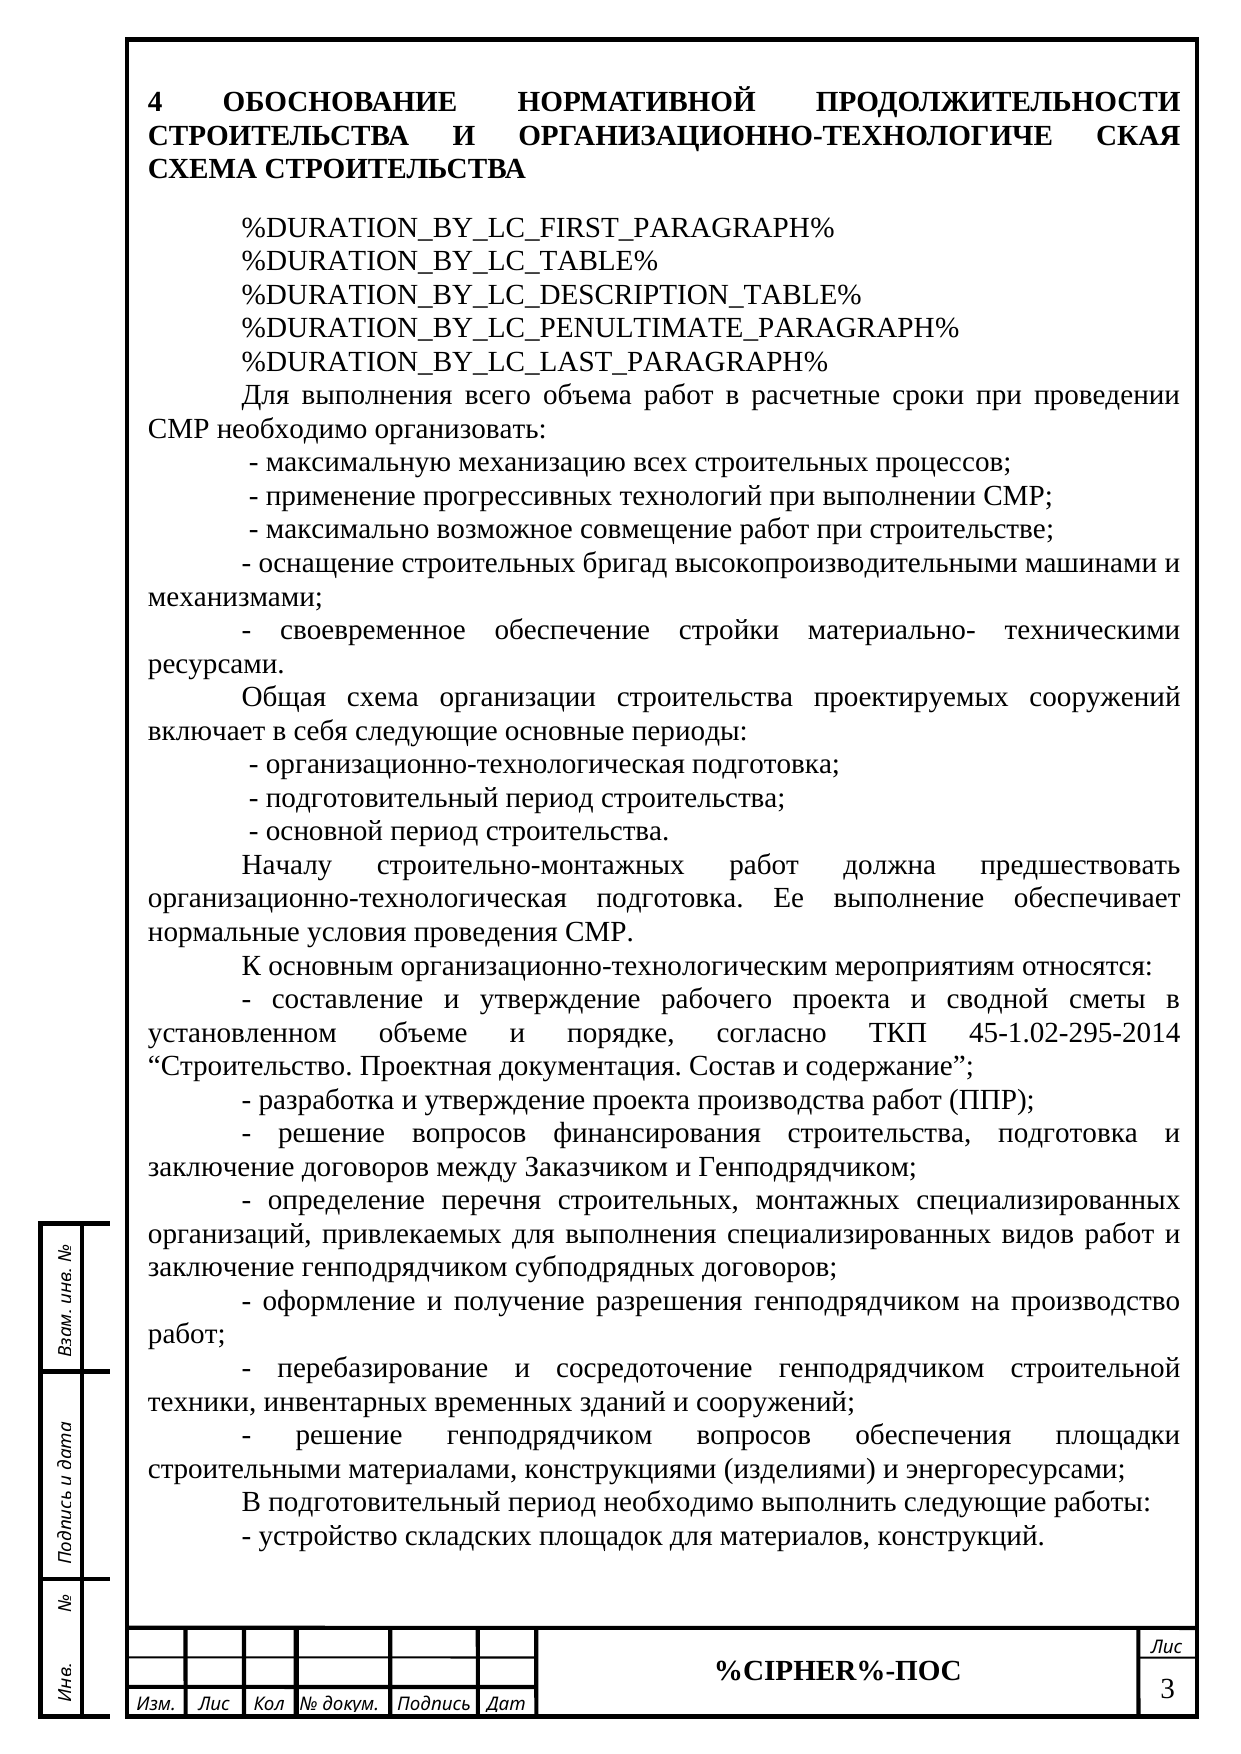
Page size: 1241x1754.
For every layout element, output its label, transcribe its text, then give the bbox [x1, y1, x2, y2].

text - максимально возможное совмещение работ при строительстве; [148, 512, 1181, 545]
text Началу строительно-монтажных работ должна предшествовать организационно-технологическая подготовка. Ее выполнение обеспечивает нормальные условия проведения СМР. [148, 847, 1181, 948]
text К основным организационно-технологическим мероприятиям относятся: [148, 948, 1181, 981]
subtitle 4 ОБОСНОВАНИЕ НОРМАТИВНОЙ ПРОДОЛЖИТЕЛЬНОСТИ СТРОИТЕЛЬСТВА И ОРГАНИЗАЦИОННО-ТЕХНОЛОГИЧЕ СКАЯ СХЕМА СТРОИТЕЛЬСТВА [148, 84, 1181, 185]
text - своевременное обеспечение стройки материально- техническими ресурсами. [148, 612, 1181, 679]
text - максимальную механизацию всех строительных процессов; [148, 444, 1181, 478]
text - оформление и получение разрешения генподрядчиком на производство работ; [148, 1283, 1181, 1350]
text %DURATION_BY_LC_DESCRIPTION_TABLE% [148, 277, 1181, 310]
text - определение перечня строительных, монтажных специализированных организаций, привлекаемых для выполнения специализированных видов работ и заключение генподрядчиком субподрядных договоров; [148, 1182, 1181, 1283]
text %DURATION_BY_LC_LAST_PARAGRAPH% [148, 344, 1181, 377]
text - оснащение строительных бригад высокопроизводительными машинами и механизмами; [148, 545, 1181, 612]
text - решение вопросов финансирования строительства, подготовка и заключение договоров между Заказчиком и Генподрядчиком; [148, 1115, 1181, 1182]
text - устройство складских площадок для материалов, конструкций. [148, 1518, 1181, 1551]
text %DURATION_BY_LC_PENULTIMATE_PARAGRAPH% [148, 310, 1181, 344]
text - организационно-технологическая подготовка; [148, 746, 1181, 780]
text %DURATION_BY_LC_FIRST_PARAGRAPH% [148, 210, 1181, 243]
text Для выполнения всего объема работ в расчетные сроки при проведении СМР необходимо организовать: [148, 377, 1181, 444]
text - подготовительный период строительства; [148, 780, 1181, 813]
text - применение прогрессивных технологий при выполнении СМР; [148, 478, 1181, 512]
text %DURATION_BY_LC_TABLE% [148, 243, 1181, 277]
text - решение генподрядчиком вопросов обеспечения площадки строительными материалами, конструкциями (изделиями) и энергоресурсами; [148, 1417, 1181, 1484]
text - составление и утверждение рабочего проекта и сводной сметы в установленном объеме и порядке, согласно ТКП 45-1.02-295-2014 “Строительство. Проектная документация. Состав и содержание”; [148, 981, 1181, 1082]
text В подготовительный период необходимо выполнить следующие работы: [148, 1484, 1181, 1518]
text - основной период строительства. [148, 813, 1181, 847]
text - перебазирование и сосредоточение генподрядчиком строительной техники, инвентарных временных зданий и сооружений; [148, 1350, 1181, 1417]
text Общая схема организации строительства проектируемых сооружений включает в себя следующие основные периоды: [148, 679, 1181, 746]
text - разработка и утверждение проекта производства работ (ППР); [148, 1082, 1181, 1115]
